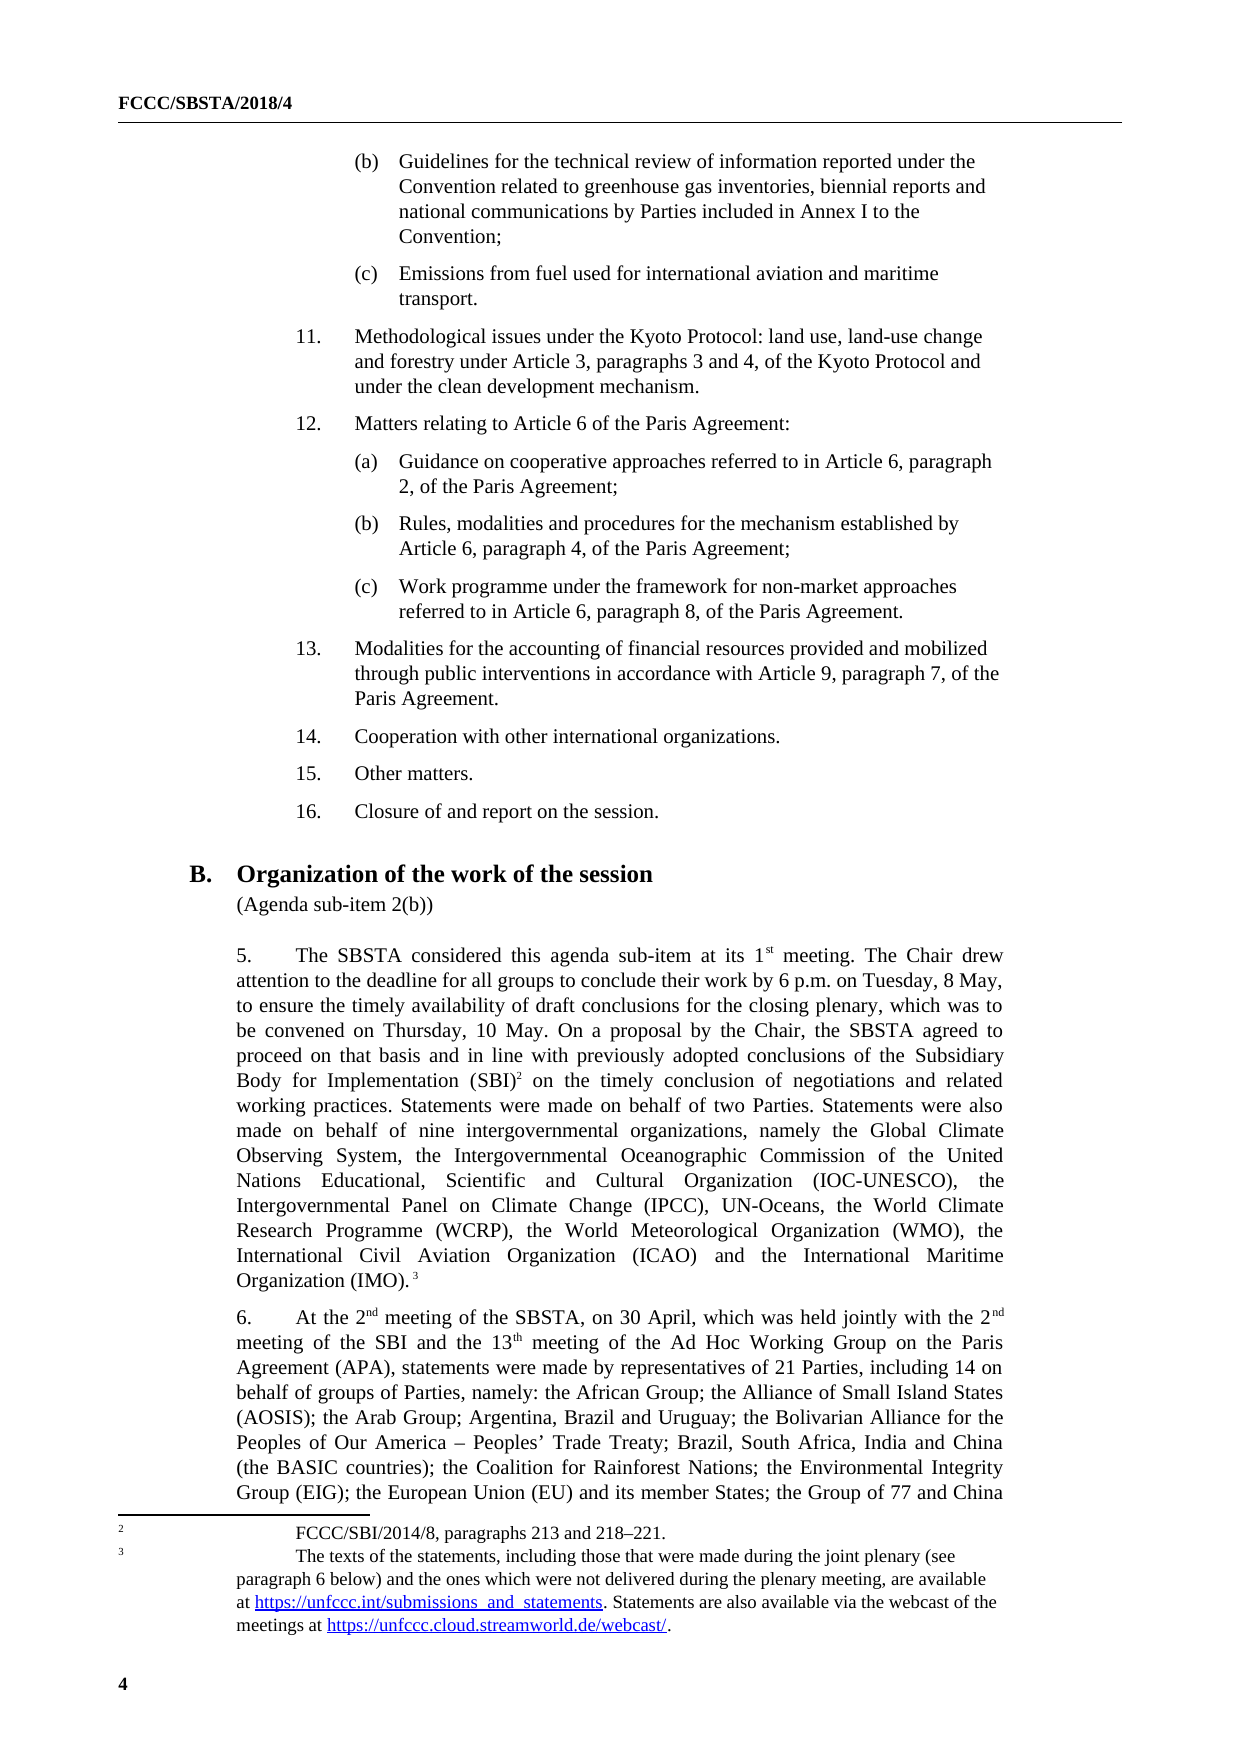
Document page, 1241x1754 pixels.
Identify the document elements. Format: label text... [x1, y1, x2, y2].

list 5. The SBSTA considered this agenda sub-item at its 1st meeting. The Chair drew attention to the deadline for all groups to conclude their work by 6 p.m. on Tuesday, 8 May, to ensure the timely availability of draft conclusions for the closing plenary, which was to be convened on Thursday, 10 May. On a proposal by the Chair, the SBSTA agreed to proceed on that basis and in line with previously adopted conclusions of the Subsidiary Body for Implementation (SBI) on the timely conclusion of negotiations and related working practices. Statements were made on behalf of two Parties. Statements were also made on behalf of nine intergovernmental organizations, namely the Global Climate Observing System, the Intergovernmental Oceanographic Commission of the United Nations Educational, Scientific and Cultural Organization (IOC-UNESCO), the Intergovernmental Panel on Climate Change (IPCC), UN-Oceans, the World Climate Research Programme (WCRP), the World Meteorological Organization (WMO), the International Civil Aviation Organization (ICAO) and the International Maritime Organization (IMO). [236, 942, 1004, 1292]
text (b) Rules, modalities and procedures for the mechanism established by Article 6, paragraph 4, of the Paris Agreement; [354, 510, 1004, 560]
text 15. Other matters. [193, 760, 1124, 785]
text 13. Modalities for the accounting of financial resources provided and mobilized through public interventions in accordance with Article 9, paragraph 7, of the Paris Agreement. [295, 635, 1004, 710]
list B. Organization of the work of the session (Agenda sub-item 2(b)) [189, 860, 1004, 917]
text (c) Work programme under the framework for non-market approaches referred to in Article 6, paragraph 8, of the Paris Agreement. [354, 573, 1004, 623]
text 14. Cooperation with other international organizations. [193, 723, 1124, 748]
text 16. Closure of and report on the session. [193, 798, 1124, 823]
text (b) Guidelines for the technical review of information reported under the Convention related to greenhouse gas inventories, biennial reports and national communications by Parties included in Annex I to the Convention; [354, 148, 1004, 248]
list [236, 1304, 1004, 1504]
text 11. Methodological issues under the Kyoto Protocol: land use, land-use change and forestry under Article 3, paragraphs 3 and 4, of the Kyoto Protocol and under the clean development mechanism. [295, 323, 1004, 398]
text (a) Guidance on cooperative approaches referred to in Article 6, paragraph 2, of the Paris Agreement; [354, 448, 1004, 498]
text (c) Emissions from fuel used for international aviation and maritime transport. [268, 260, 1004, 310]
text 12. Matters relating to Article 6 of the Paris Agreement: [295, 410, 1124, 435]
